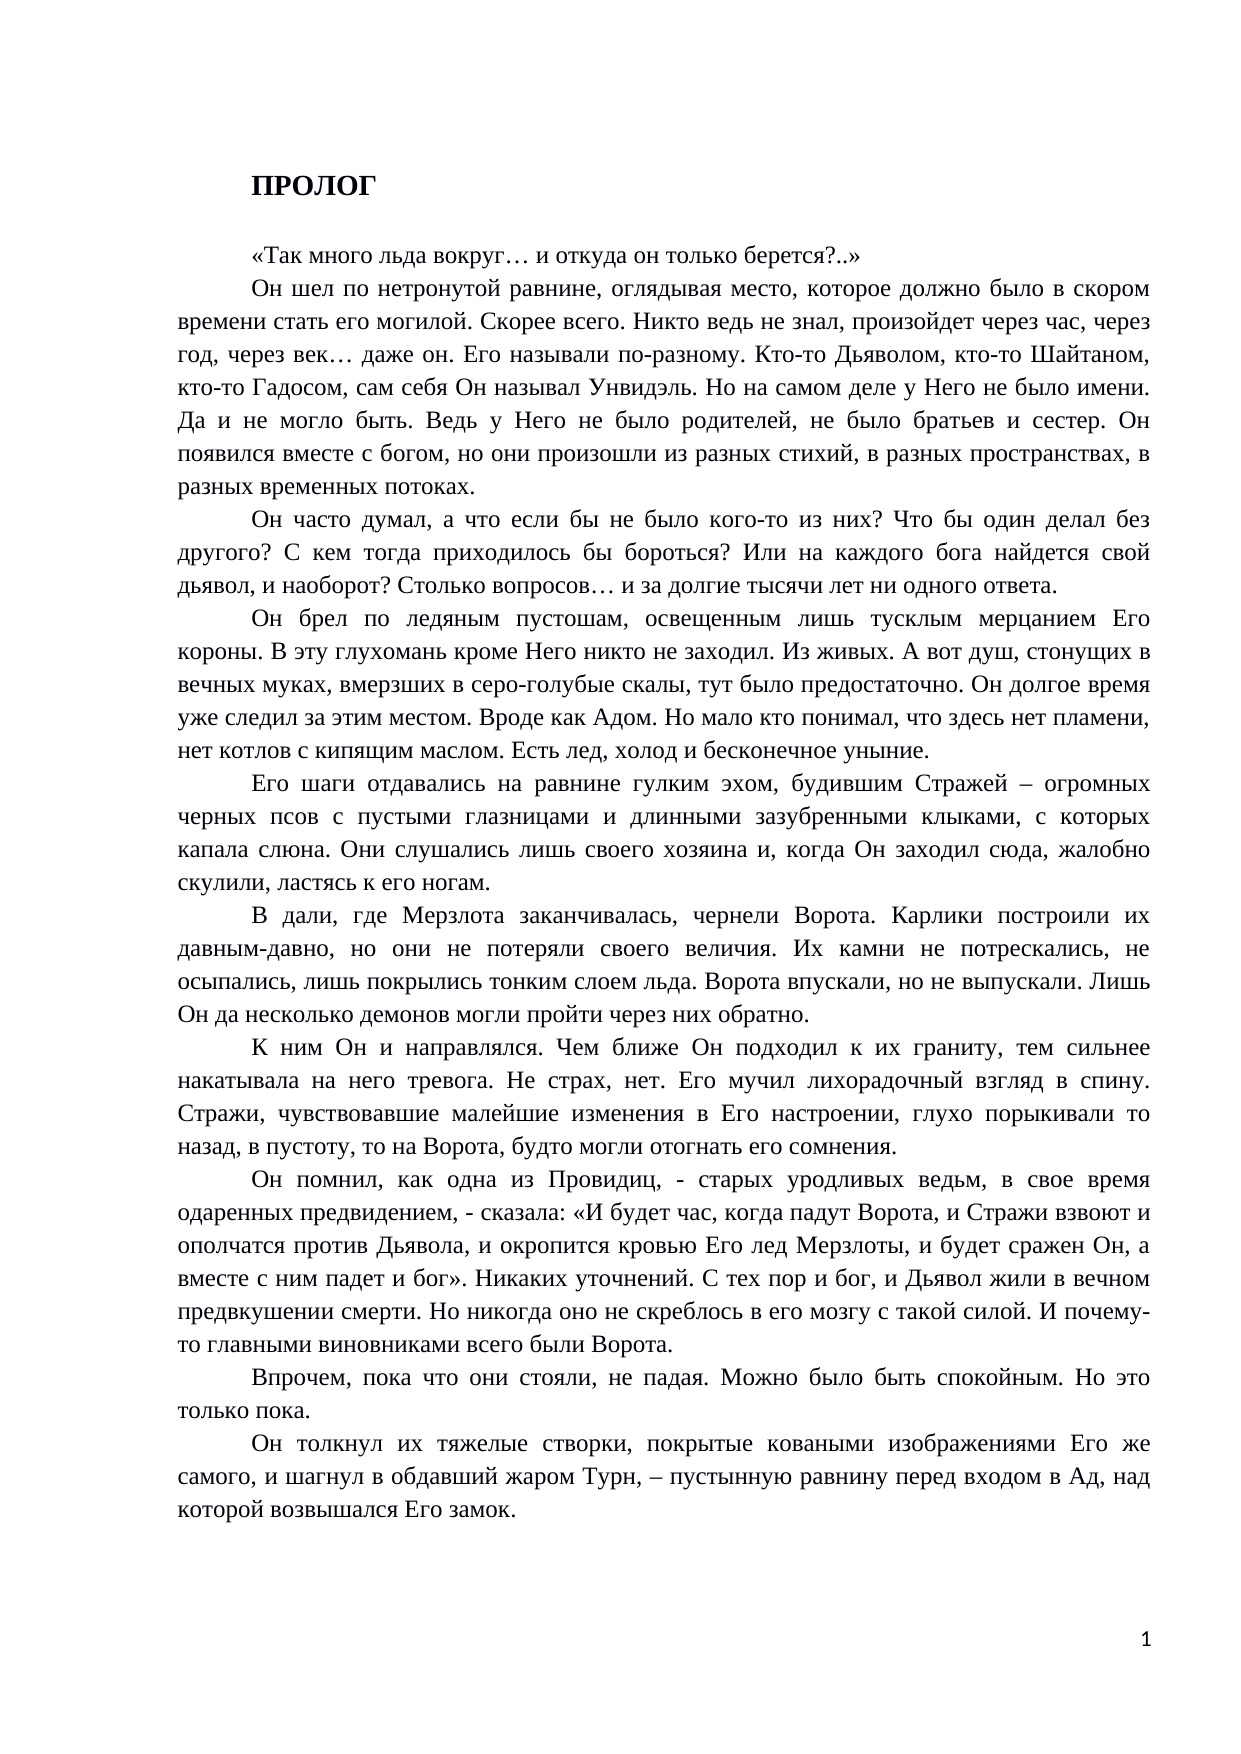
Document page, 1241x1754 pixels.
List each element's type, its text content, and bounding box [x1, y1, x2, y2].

text Он часто думал, а что если бы не было кого-то из них? Что бы один делал без другого? С кем тогда приходилось бы бороться? Или на каждого бога найдется свой дьявол, и наоборот? Столько вопросов… и за долгие тысячи лет ни одного ответа. [177, 504, 1152, 599]
text Он толкнул их тяжелые створки, покрытые коваными изображениями Его же самого, и шагнул в обдавший жаром Турн, – пустынную равнину перед входом в Ад, над которой возвышался Его замок. [177, 1428, 1152, 1523]
text Его шаги отдавались на равнине гулким эхом, будившим Стражей – огромных черных псов с пустыми глазницами и длинными зазубренными клыками, с которых капала слюна. Они слушались лишь своего хозяина и, когда Он заходил сюда, жалобно скулили, ластясь к его ногам. [177, 768, 1152, 896]
subtitle ПРОЛОГ [177, 168, 1152, 202]
text Он помнил, как одна из Провидиц, - старых уродливых ведьм, в свое время одаренных предвидением, - сказала: «И будет час, когда падут Ворота, и Стражи взвоют и ополчатся против Дьявола, и окропится кровью Его лед Мерзлоты, и будет сражен Он, а вместе с ним падет и бог». Никаких уточнений. С тех пор и бог, и Дьявол жили в вечном предвкушении смерти. Но никогда оно не скреблось в его мозгу с такой силой. И почему-то главными виновниками всего были Ворота. [177, 1164, 1152, 1358]
text «Так много льда вокруг… и откуда он только берется?..» [177, 240, 1152, 268]
text Он брел по ледяным пустошам, освещенным лишь тусклым мерцанием Его короны. В эту глухомань кроме Него никто не заходил. Из живых. А вот душ, стонущих в вечных муках, вмерзших в серо-голубые скалы, тут было предостаточно. Он долгое время уже следил за этим местом. Вроде как Адом. Но мало кто понимал, что здесь нет пламени, нет котлов с кипящим маслом. Есть лед, холод и бесконечное уныние. [177, 603, 1152, 764]
text Впрочем, пока что они стояли, не падая. Можно было быть спокойным. Но это только пока. [177, 1362, 1152, 1424]
text Он шел по нетронутой равнине, оглядывая место, которое должно было в скором времени стать его могилой. Скорее всего. Никто ведь не знал, произойдет через час, через год, через век… даже он. Его называли по-разному. Кто-то Дьяволом, кто-то Шайтаном, кто-то Гадосом, сам себя Он называл Унвидэль. Но на самом деле у Него не было имени. Да и не могло быть. Ведь у Него не было родителей, не было братьев и сестер. Он появился вместе с богом, но они произошли из разных стихий, в разных пространствах, в разных временных потоках. [177, 273, 1152, 499]
text В дали, где Мерзлота заканчивалась, чернели Ворота. Карлики построили их давным-давно, но они не потеряли своего величия. Их камни не потрескались, не осыпались, лишь покрылись тонким слоем льда. Ворота впускали, но не выпускали. Лишь Он да несколько демонов могли пройти через них обратно. [177, 900, 1152, 1028]
text К ним Он и направлялся. Чем ближе Он подходил к их граниту, тем сильнее накатывала на него тревога. Не страх, нет. Его мучил лихорадочный взгляд в спину. Стражи, чувствовавшие малейшие изменения в Его настроении, глухо порыкивали то назад, в пустоту, то на Ворота, будто могли отогнать его сомнения. [177, 1032, 1152, 1160]
